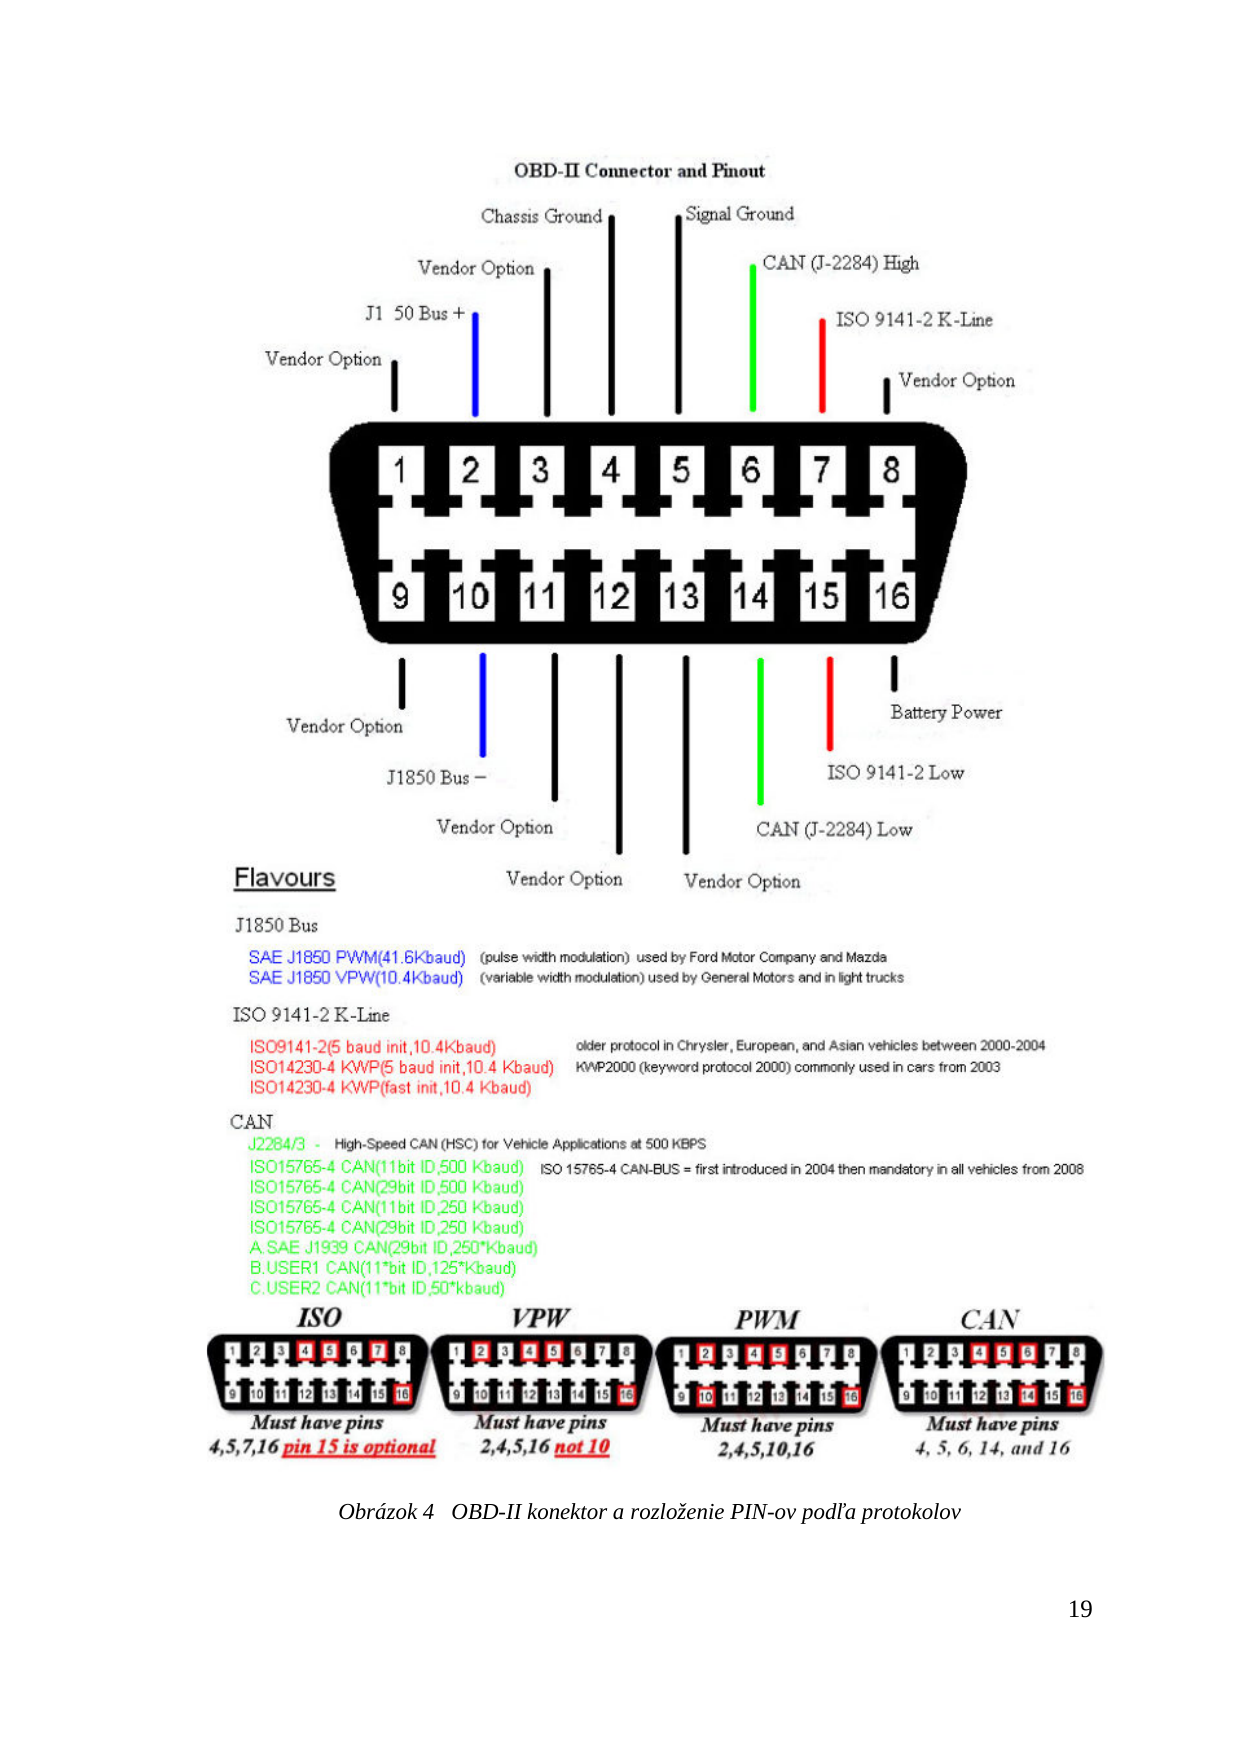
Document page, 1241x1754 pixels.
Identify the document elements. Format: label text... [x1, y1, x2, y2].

picture [206, 147, 1111, 1472]
text Obrázok 4 OBD-II konektor a rozloženie PIN-ov podľa protokolov [207, 1498, 1092, 1525]
